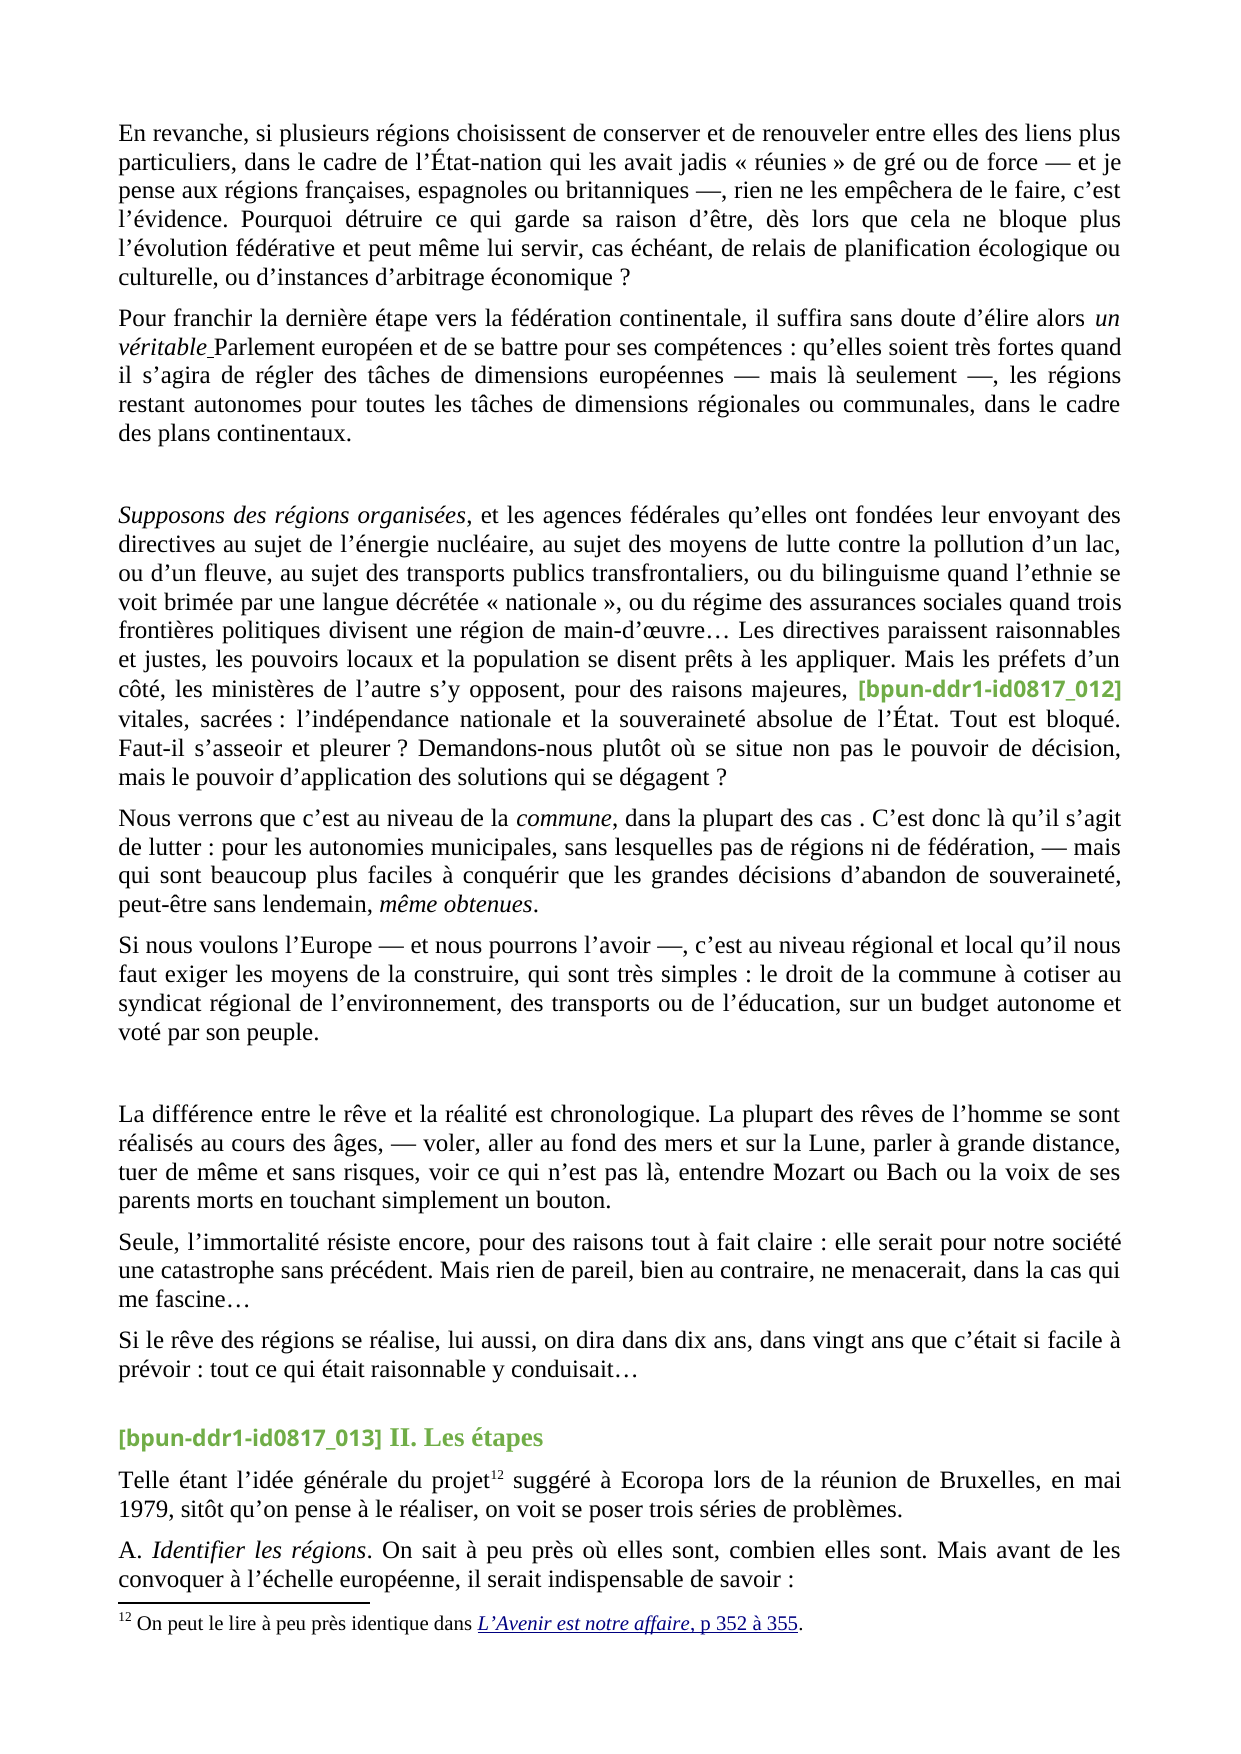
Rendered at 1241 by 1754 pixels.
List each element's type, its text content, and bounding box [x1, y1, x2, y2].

text Si le rêve des régions se réalise, lui aussi, on dira dans dix ans, dans vingt ans que c’était si facile à prévoir : tout ce qui était raisonnable y conduisait… [118, 1326, 1122, 1383]
text Pour franchir la dernière étape vers la fédération continentale, il suffira sans doute d’élire alors un véritable Parlement européen et de se battre pour ses compétences : qu’elles soient très fortes quand il s’agira de régler des tâches de dimensions européennes — mais là seulement —, les régions restant autonomes pour toutes les tâches de dimensions régionales ou communales, dans le cadre des plans continentaux. [118, 303, 1122, 447]
text Seule, l’immortalité résiste encore, pour des raisons tout à fait claire : elle serait pour notre société une catastrophe sans précédent. Mais rien de pareil, bien au contraire, ne menacerait, dans la cas qui me fascine… [118, 1227, 1122, 1313]
text Supposons des régions organisées, et les agences fédérales qu’elles ont fondées leur envoyant des directives au sujet de l’énergie nucléaire, au sujet des moyens de lutte contre la pollution d’un lac, ou d’un fleuve, au sujet des transports publics transfrontaliers, ou du bilinguisme quand l’ethnie se voit brimée par une langue décrétée « nationale », ou du régime des assurances sociales quand trois frontières politiques divisent une région de main-d’œuvre… Les directives paraissent raisonnables et justes, les pouvoirs locaux et la population se disent prêts à les appliquer. Mais les préfets d’un côté, les ministères de l’autre s’y opposent, pour des raisons majeures, [bpun-ddr1-id0817_012] vitales, sacrées : l’indépendance nationale et la souveraineté absolue de l’État. Tout est bloqué. Faut-il s’asseoir et pleurer ? Demandons-nous plutôt où se situe non pas le pouvoir de décision, mais le pouvoir d’application des solutions qui se dégagent ? [118, 501, 1122, 791]
text La différence entre le rêve et la réalité est chronologique. La plupart des rêves de l’homme se sont réalisés au cours des âges, — voler, aller au fond des mers et sur la Lune, parler à grande distance, tuer de même et sans risques, voir ce qui n’est pas là, entendre Mozart ou Bach ou la voix de ses parents morts en touchant simplement un bouton. [118, 1099, 1122, 1214]
text Nous verrons que c’est au niveau de la commune, dans la plupart des cas . C’est donc là qu’il s’agit de lutter : pour les autonomies municipales, sans lesquelles pas de régions ni de fédération, — mais qui sont beaucoup plus faciles à conquérir que les grandes décisions d’abandon de souveraineté, peut-être sans lendemain, même obtenues. [118, 803, 1122, 918]
subtitle [bpun-ddr1-id0817_013] II. Les étapes [118, 1421, 1122, 1453]
text A. Identifier les régions. On sait à peu près où elles sont, combien elles sont. Mais avant de les convoquer à l’échelle européenne, il serait indispensable de savoir : [118, 1535, 1122, 1593]
text En revanche, si plusieurs régions choisissent de conserver et de renouveler entre elles des liens plus particuliers, dans le cadre de l’État-nation qui les avait jadis « réunies » de gré ou de force — et je pense aux régions françaises, espagnoles ou britanniques —, rien ne les empêchera de le faire, c’est l’évidence. Pourquoi détruire ce qui garde sa raison d’être, dès lors que cela ne bloque plus l’évolution fédérative et peut même lui servir, cas échéant, de relais de planification écologique ou culturelle, ou d’instances d’arbitrage économique ? [118, 118, 1122, 291]
text Telle étant l’idée générale du projet suggéré à Ecoropa lors de la réunion de Bruxelles, en mai 1979, sitôt qu’on pense à le réaliser, on voit se poser trois séries de problèmes. [118, 1465, 1122, 1523]
text Si nous voulons l’Europe — et nous pourrons l’avoir —, c’est au niveau régional et local qu’il nous faut exiger les moyens de la construire, qui sont très simples : le droit de la commune à cotiser au syndicat régional de l’environnement, des transports ou de l’éducation, sur un budget autonome et voté par son peuple. [118, 931, 1122, 1046]
